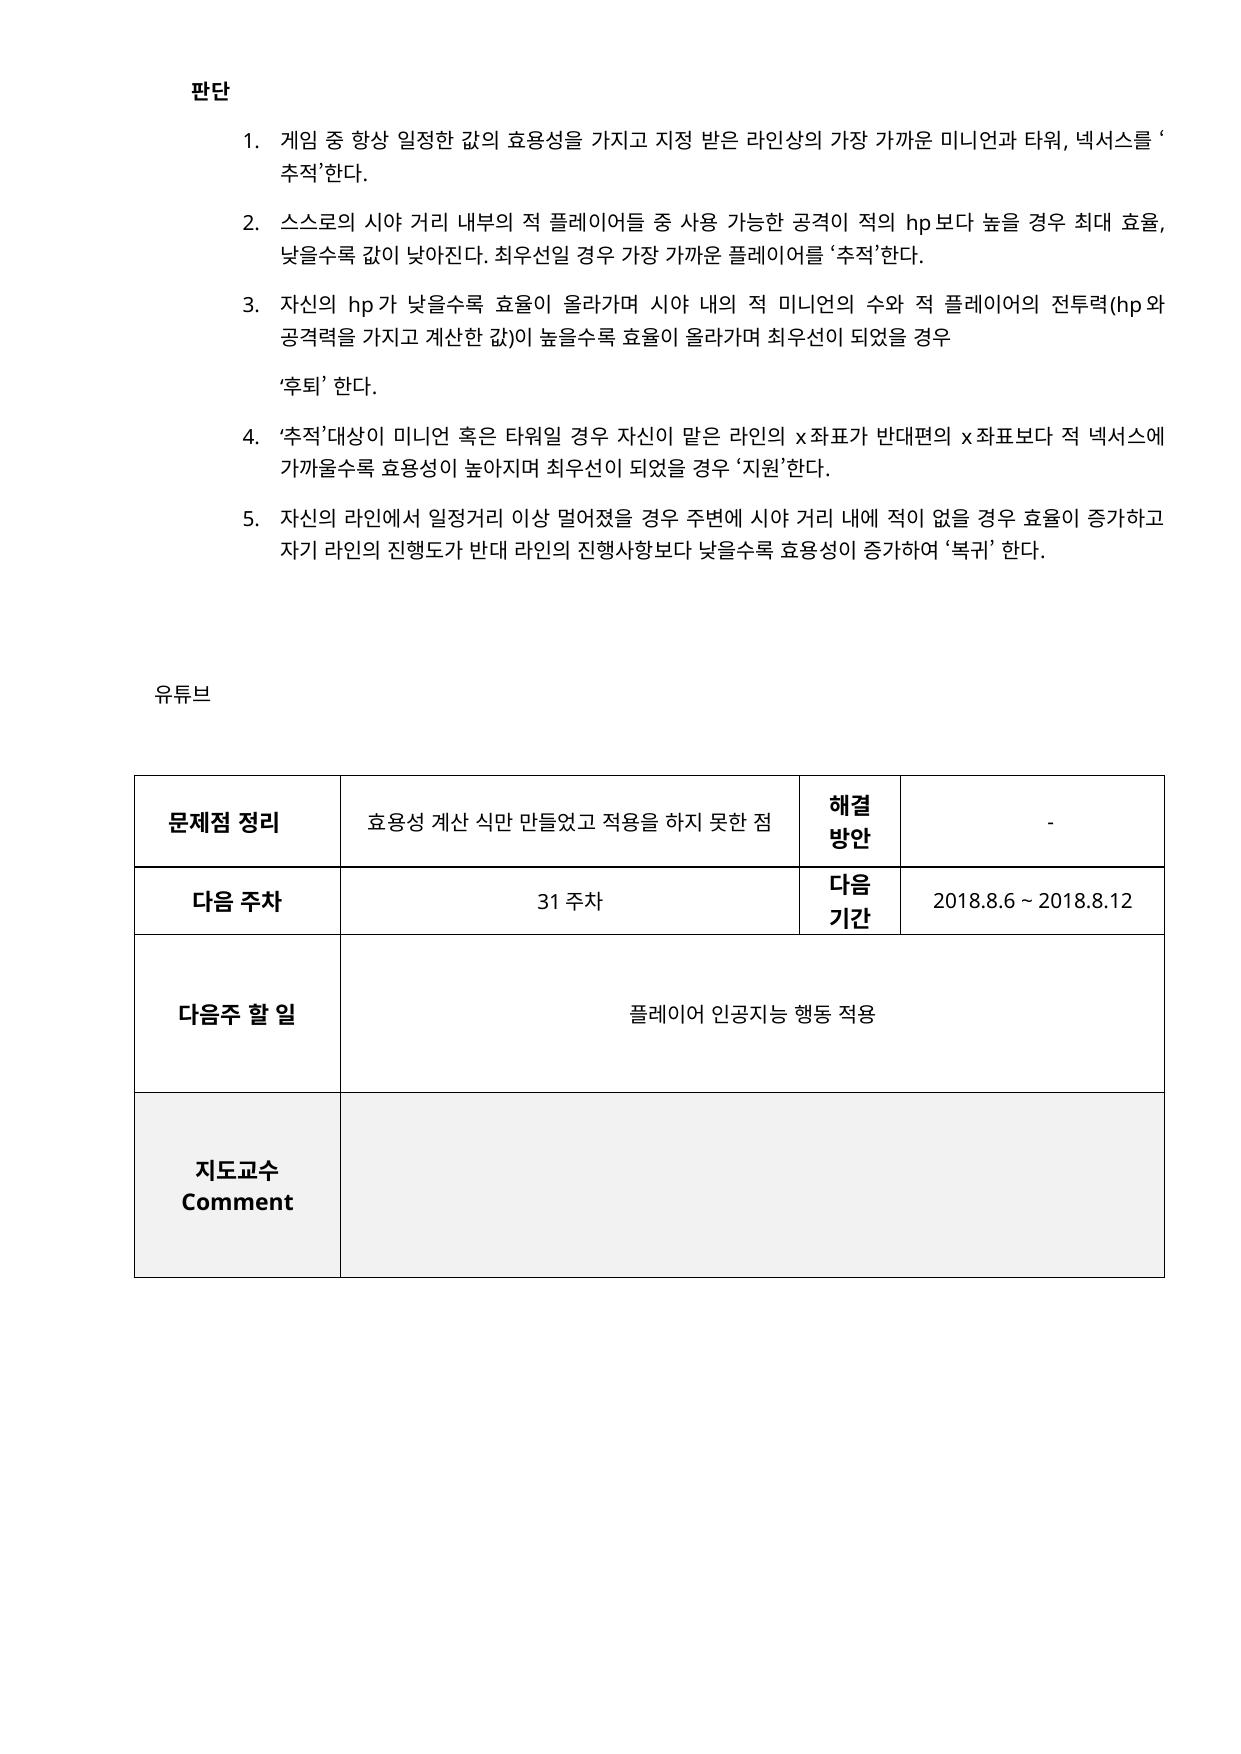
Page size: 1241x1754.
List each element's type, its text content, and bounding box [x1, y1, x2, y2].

list ‘후퇴’ 한다. [280, 371, 1165, 401]
list 자신의 hp가 낮을수록 효율이 올라가며 시야 내의 적 미니언의 수와 적 플레이어의 전투력(hp와 공격력을 가지고 계산한 값)이 높을수록 효율이 올라가며 최우선이 되었을 경우 [242, 288, 1165, 351]
table_cell [341, 1093, 1164, 1277]
table_header 해결 방안 [800, 776, 900, 866]
table_cell 지도교수 Comment [135, 1093, 340, 1277]
list 게임 중 항상 일정한 값의 효용성을 가지고 지정 받은 라인상의 가장 가까운 미니언과 타워, 넥서스를 ‘추적’한다. [242, 124, 1165, 187]
table_header 문제점 정리 [135, 776, 340, 866]
table_header 효용성 계산 식만 만들었고 적용을 하지 못한 점 [341, 776, 799, 866]
table_header - [901, 776, 1164, 866]
table_cell 다음 기간 [800, 868, 900, 934]
list 스스로의 시야 거리 내부의 적 플레이어들 중 사용 가능한 공격이 적의 hp보다 높을 경우 최대 효율, 낮을수록 값이 낮아진다. 최우선일 경우 가장 가까운 플레이어를 ‘추적’한다. [242, 206, 1165, 269]
list 유튜브 [154, 679, 1165, 709]
table_cell 플레이어 인공지능 행동 적용 [341, 935, 1164, 1092]
table_cell 31주차 [341, 868, 799, 934]
list ‘추적’대상이 미니언 혹은 타워일 경우 자신이 맡은 라인의 x좌표가 반대편의 x좌표보다 적 넥서스에 가까울수록 효용성이 높아지며 최우선이 되었을 경우 ‘지원’한다. [242, 420, 1165, 483]
table_cell 2018.8.6 ~ 2018.8.12 [901, 868, 1164, 934]
list 판단 [192, 75, 1165, 105]
table_cell 다음주 할 일 [135, 935, 340, 1092]
list 자신의 라인에서 일정거리 이상 멀어졌을 경우 주변에 시야 거리 내에 적이 없을 경우 효율이 증가하고 자기 라인의 진행도가 반대 라인의 진행사항보다 낮을수록 효용성이 증가하여 ‘복귀’ 한다. [242, 502, 1165, 565]
table_cell 다음 주차 [135, 868, 340, 934]
